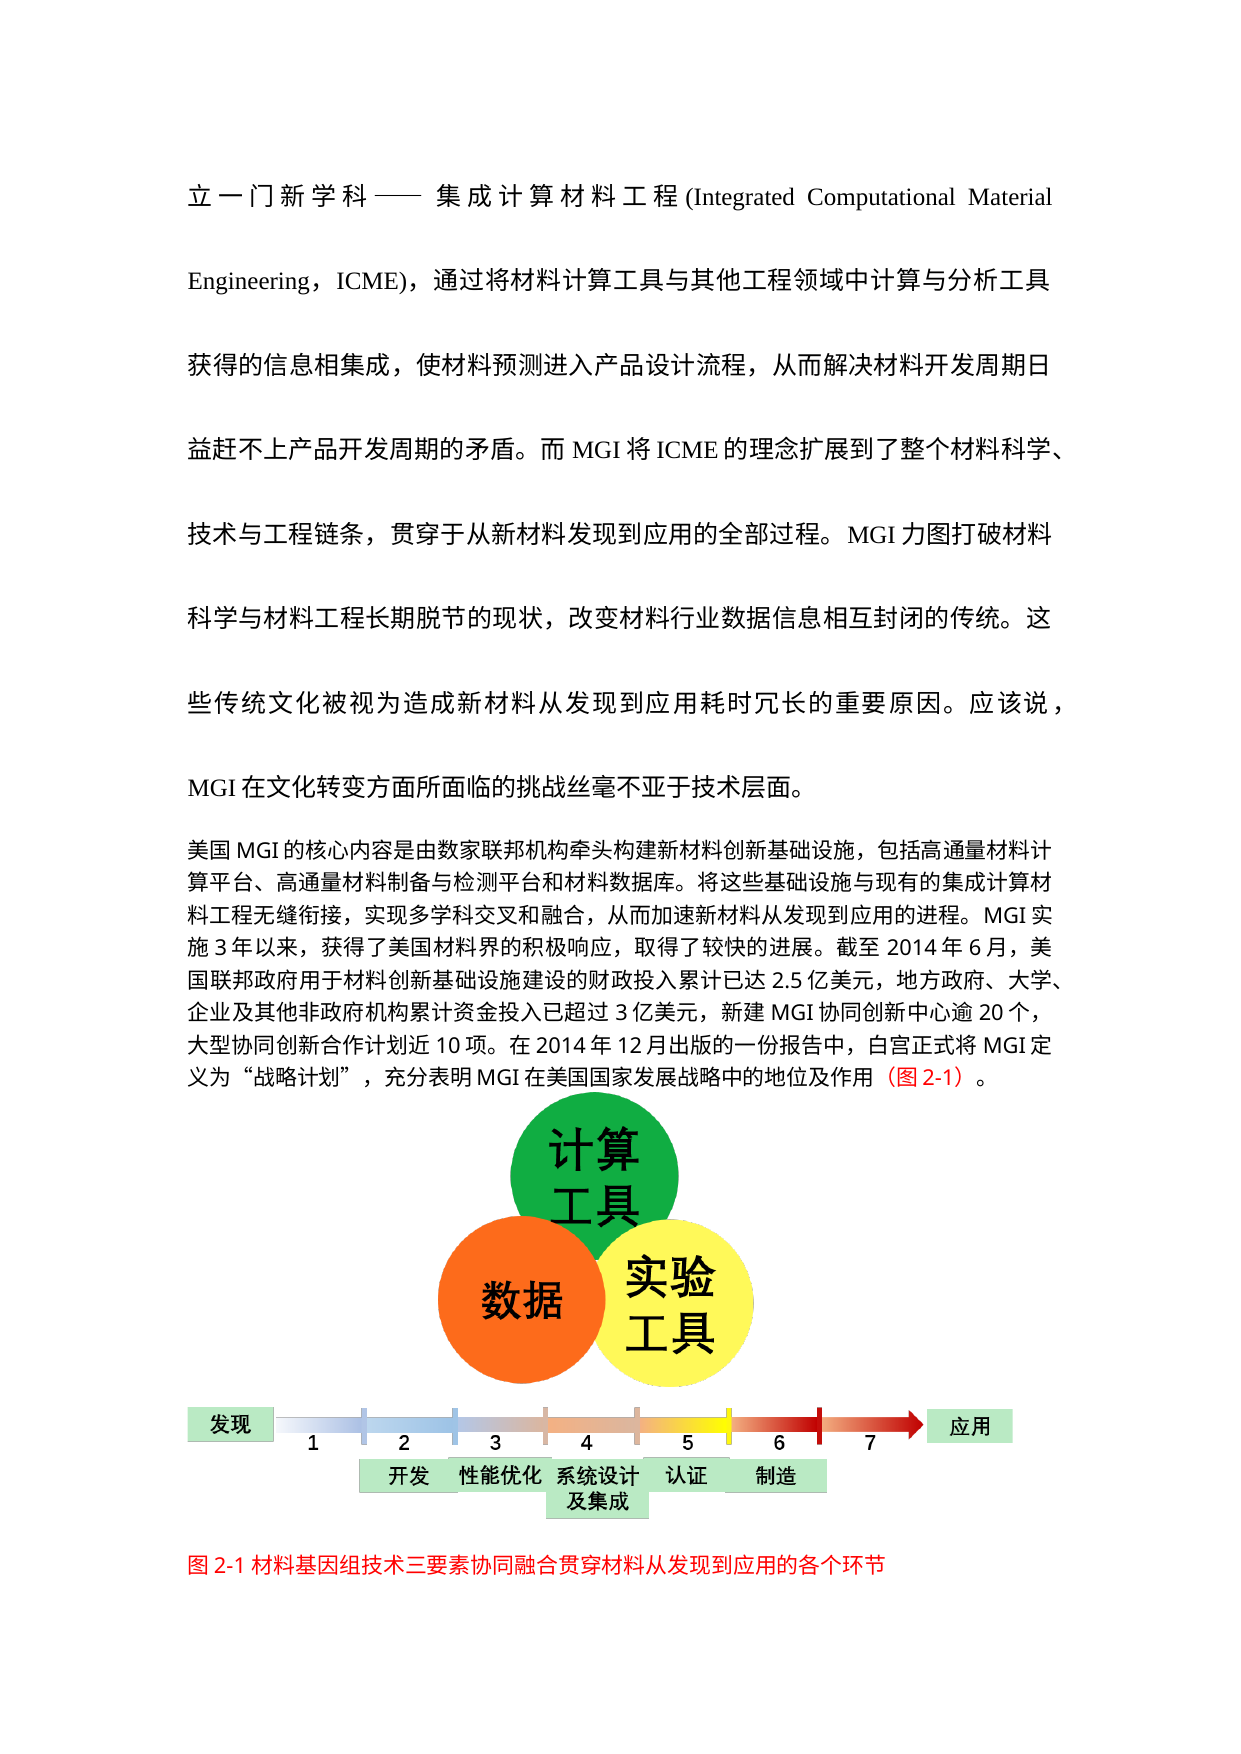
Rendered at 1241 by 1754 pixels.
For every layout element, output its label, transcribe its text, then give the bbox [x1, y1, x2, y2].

text 美国MGI的核心内容是由数家联邦机构牵头构建新材料创新基础设施，包括高通量材料计算平台、高通量材料制备与检测平台和材料数据库。将这些基础设施与现有的集成计算材料工程无缝衔接，实现多学科交叉和融合，从而加速新材料从发现到应用的进程。MGI实施3年以来，获得了美国材料界的积极响应，取得了较快的进展。截至2014年6月，美国联邦政府用于材料创新基础设施建设的财政投入累计已达2.5亿美元，地方政府、大学、企业及其他非政府机构累计资金投入已超过3亿美元，新建MGI协同创新中心逾20个，大型协同创新合作计划近10项。在2014年12月出版的一份报告中，白宫正式将MGI定义为“战略计划”，充分表明MGI在美国国家发展战略中的地位及作用（图2-1）。 [187, 832, 1053, 1092]
text 图2-1 材料基因组技术三要素协同融合贯穿材料从发现到应用的各个环节 [187, 1547, 1053, 1580]
picture [187, 1092, 1013, 1526]
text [187, 162, 1053, 818]
